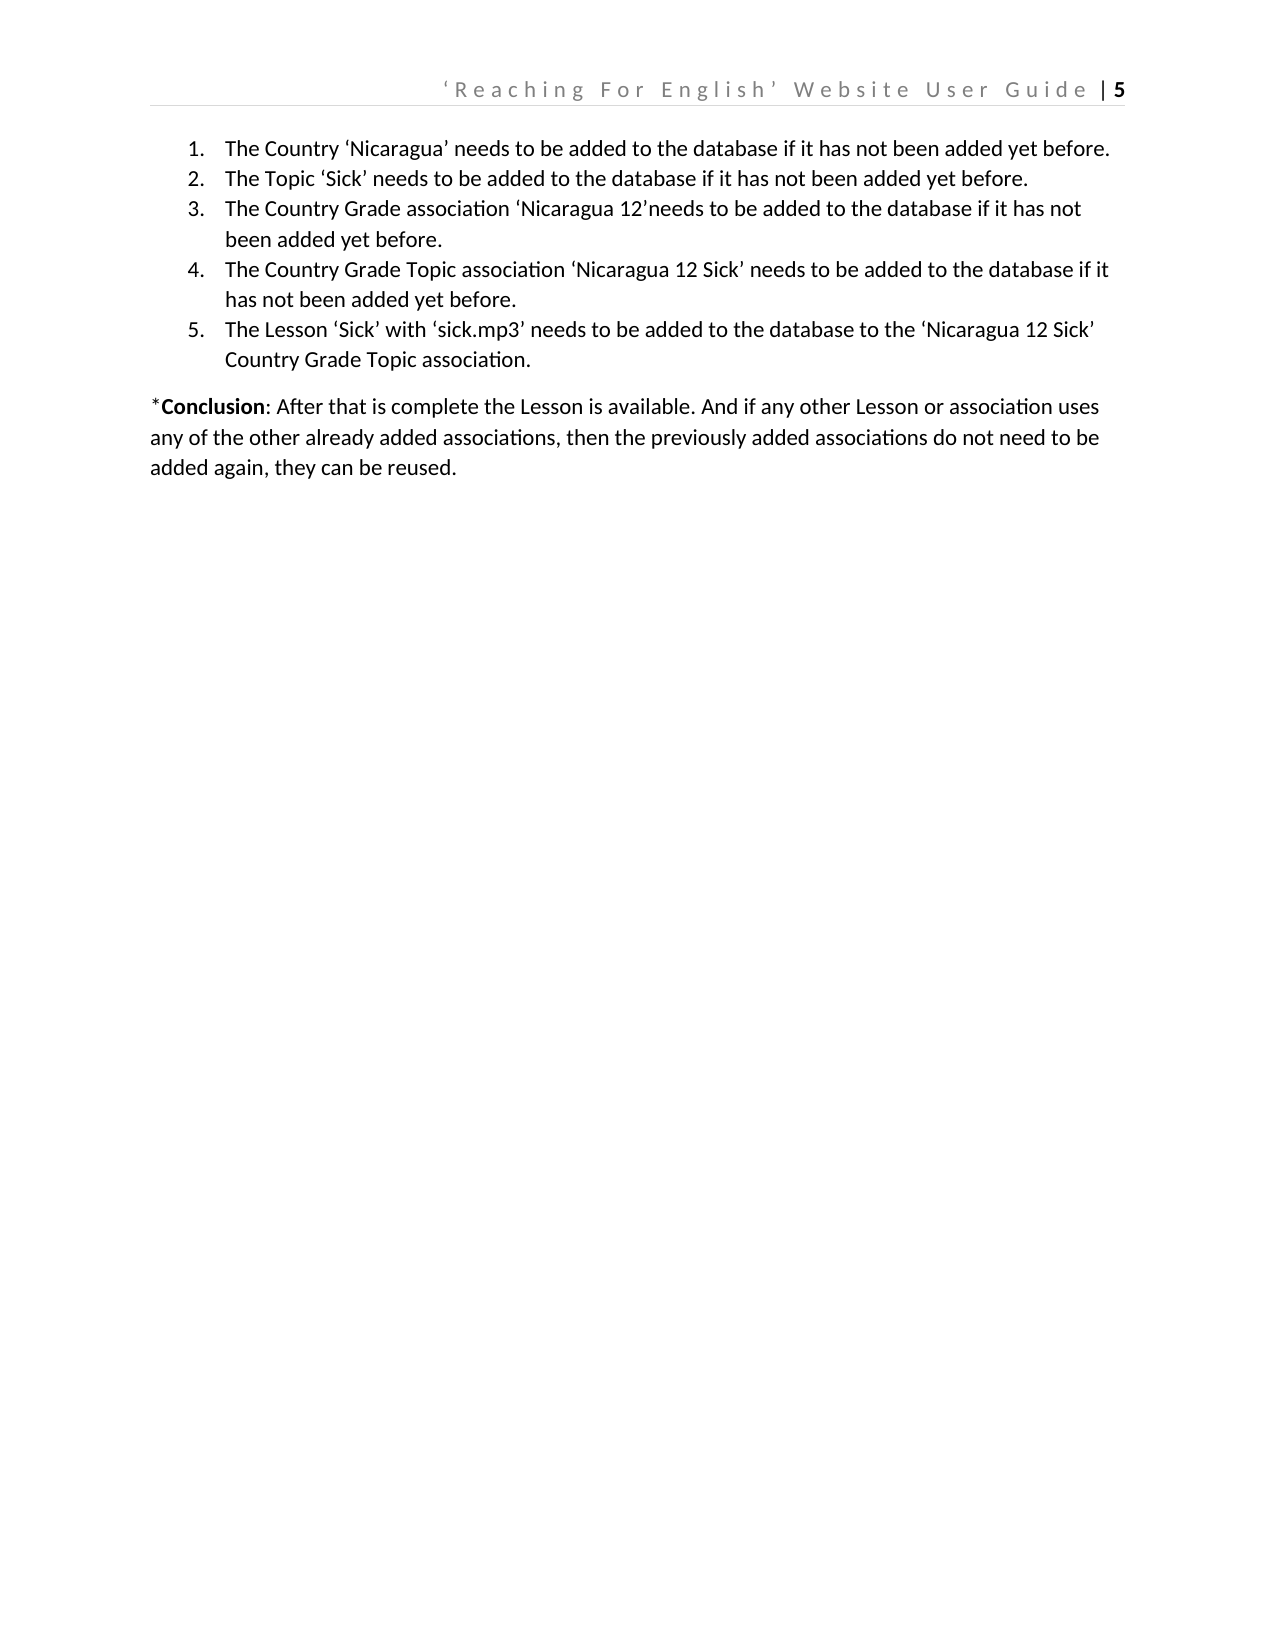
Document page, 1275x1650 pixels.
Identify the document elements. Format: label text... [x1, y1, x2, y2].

list The Country ‘Nicaragua’ needs to be added to the database if it has not been added yet before. [187, 134, 1125, 162]
list The Country Grade Topic association ‘Nicaragua 12 Sick’ needs to be added to the database if it has not been added yet before. [187, 255, 1125, 313]
list The Lesson ‘Sick’ with ‘sick.mp3’ needs to be added to the database to the ‘Nicaragua 12 Sick’ Country Grade Topic association. [187, 315, 1125, 374]
list The Country Grade association ‘Nicaragua 12’needs to be added to the database if it has not been added yet before. [187, 194, 1125, 253]
list The Topic ‘Sick’ needs to be added to the database if it has not been added yet before. [187, 164, 1125, 192]
